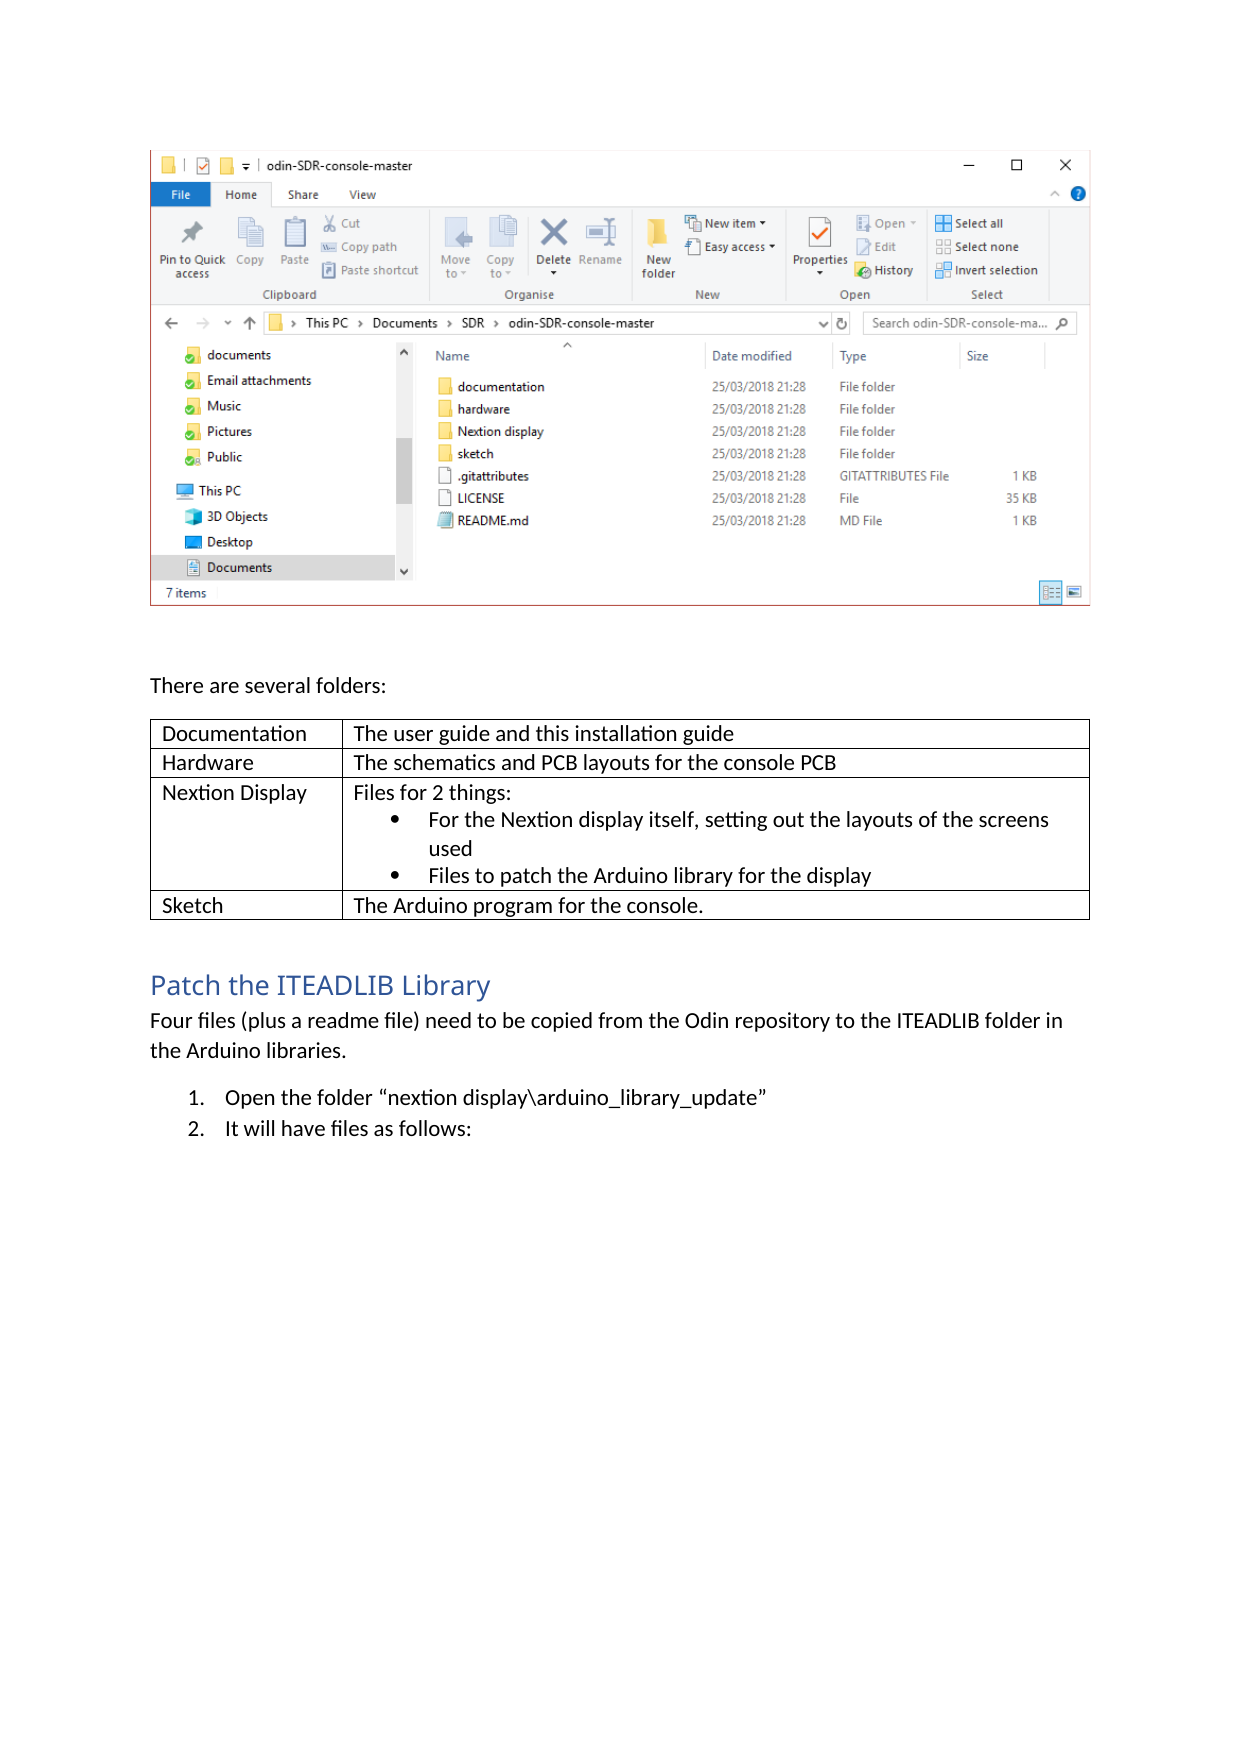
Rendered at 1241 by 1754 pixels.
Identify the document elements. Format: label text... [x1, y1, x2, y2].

table_cell Nextion Display [151, 778, 342, 890]
text There are several folders: [150, 672, 1090, 699]
subtitle Patch the ITEADLIB Library [150, 967, 1090, 1003]
table_header Documentation [151, 720, 342, 747]
list Open the folder “nextion display\arduino_library_update” [187, 1083, 1090, 1112]
table_cell Sketch [151, 891, 342, 919]
table_header The user guide and this installation guide [343, 720, 1089, 747]
table_cell Hardware [151, 749, 342, 777]
table_cell Files for 2 things: For the Nextion display itself, setting out the layouts of the screens used Files to patch the Arduino library for the display [343, 778, 1089, 890]
text Four files (plus a readme file) need to be copied from the Odin repository to the ITEADLIB folder in the Arduino libraries. [150, 1006, 1090, 1065]
table_cell The schematics and PCB layouts for the console PCB [343, 749, 1089, 777]
list It will have files as follows: [187, 1114, 1090, 1142]
picture [150, 150, 1091, 606]
table_cell The Arduino program for the console. [343, 891, 1089, 919]
